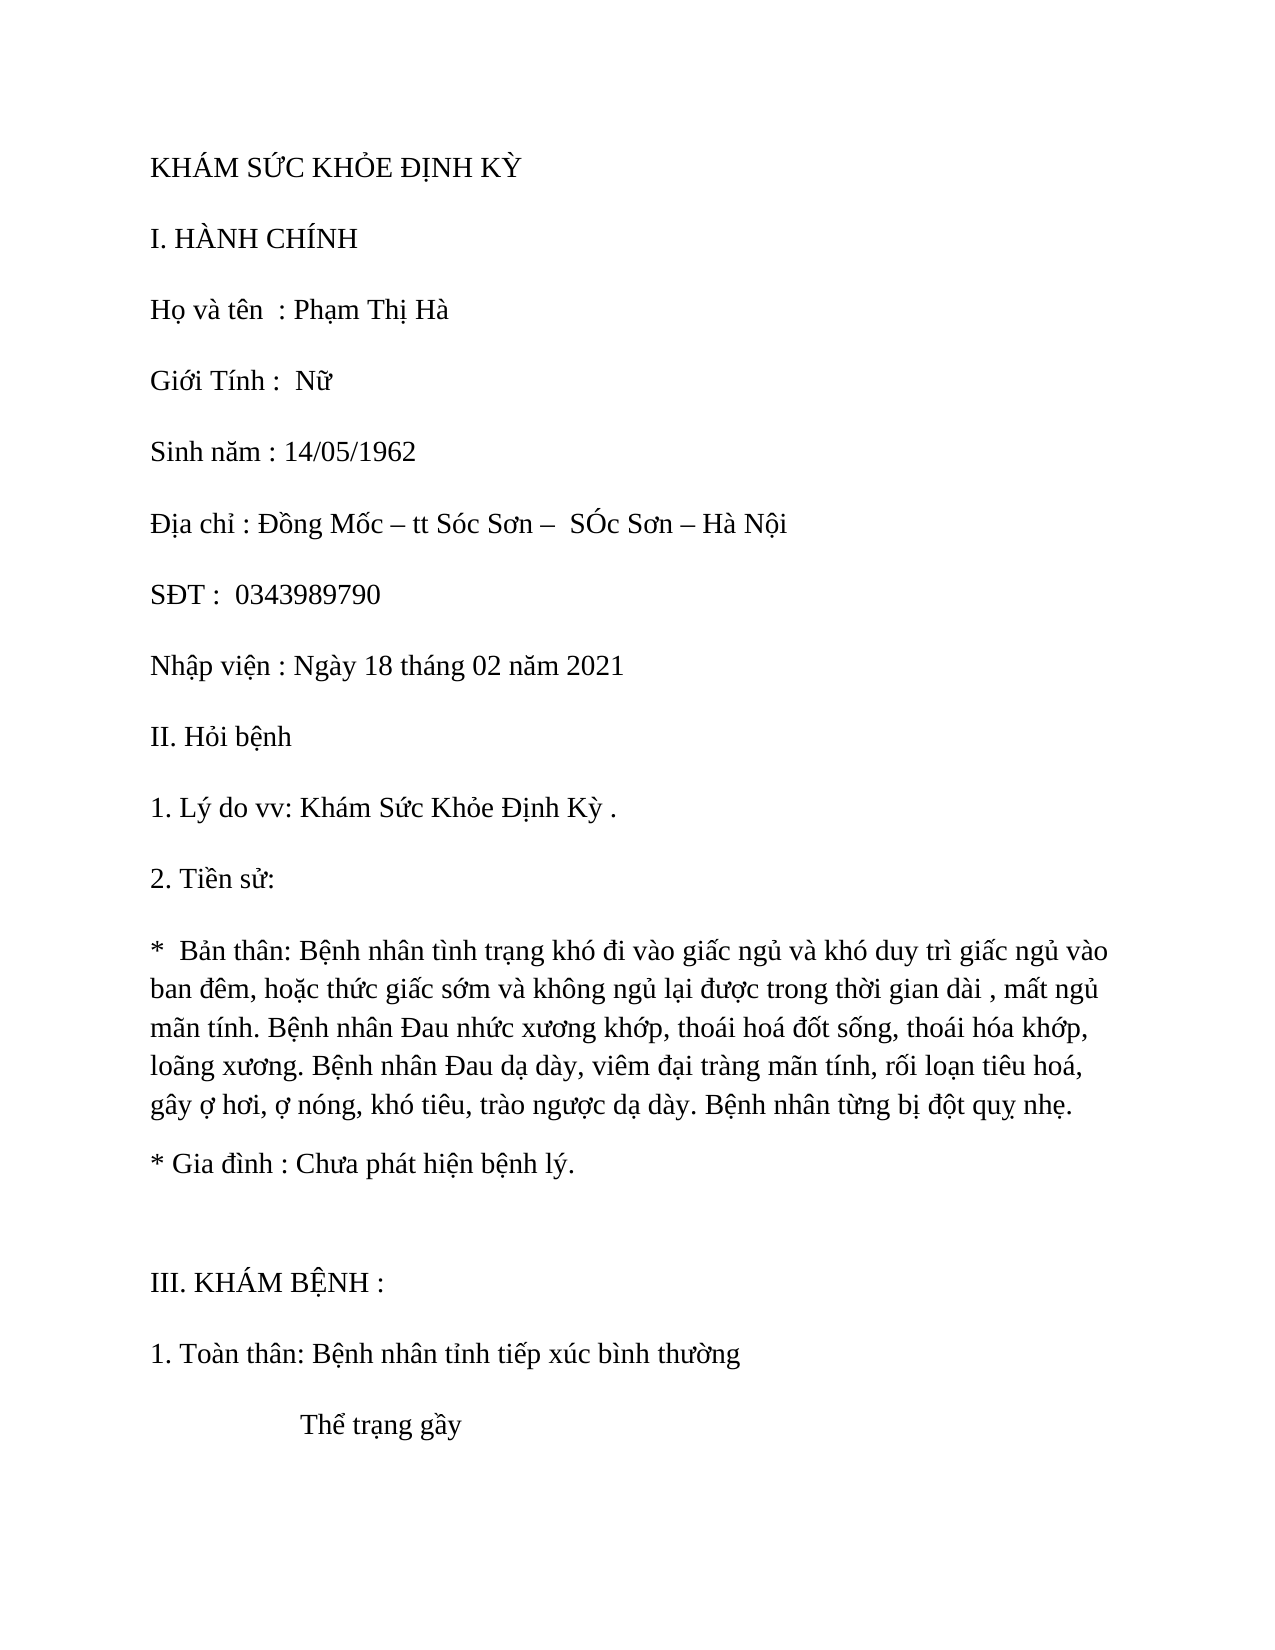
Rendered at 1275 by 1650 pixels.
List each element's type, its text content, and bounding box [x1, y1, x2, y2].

text * Gia đình : Chưa phát hiện bệnh lý. [150, 1146, 1125, 1180]
text Sinh năm : 14/05/1962 [150, 434, 1125, 468]
text * Bản thân: Bệnh nhân tình trạng khó đi vào giấc ngủ và khó duy trì giấc ngủ vào ban đêm, hoặc thức giấc sớm và không ngủ lại được trong thời gian dài , mất ngủ mãn tính. Bệnh nhân Đau nhức xương khớp, thoái hoá đốt sống, thoái hóa khớp, loãng xương. Bệnh nhân Đau dạ dày, viêm đại tràng mãn tính, rối loạn tiêu hoá, gây ợ hơi, ợ nóng, khó tiêu, trào ngược dạ dày. Bệnh nhân từng bị đột quỵ nhẹ. [150, 933, 1125, 1120]
text KHÁM SỨC KHỎE ĐỊNH KỲ [150, 150, 1125, 183]
text 1. Lý do vv: Khám Sức Khỏe Định Kỳ . [150, 790, 1125, 824]
text Nhập viện : Ngày 18 tháng 02 năm 2021 [150, 648, 1125, 682]
text 2. Tiền sử: [150, 861, 1125, 895]
text III. KHÁM BỆNH : [150, 1265, 1125, 1298]
text Địa chỉ : Đồng Mốc – tt Sóc Sơn – SÓc Sơn – Hà Nội [150, 506, 1125, 539]
text II. Hỏi bệnh [150, 719, 1125, 753]
text Thể trạng gầy [150, 1407, 1125, 1441]
text Giới Tính : Nữ [150, 363, 1125, 397]
text SĐT : 0343989790 [150, 577, 1125, 610]
text I. HÀNH CHÍNH [150, 221, 1125, 255]
text 1. Toàn thân: Bệnh nhân tỉnh tiếp xúc bình thường [150, 1336, 1125, 1369]
text Họ và tên : Phạm Thị Hà [150, 292, 1125, 326]
